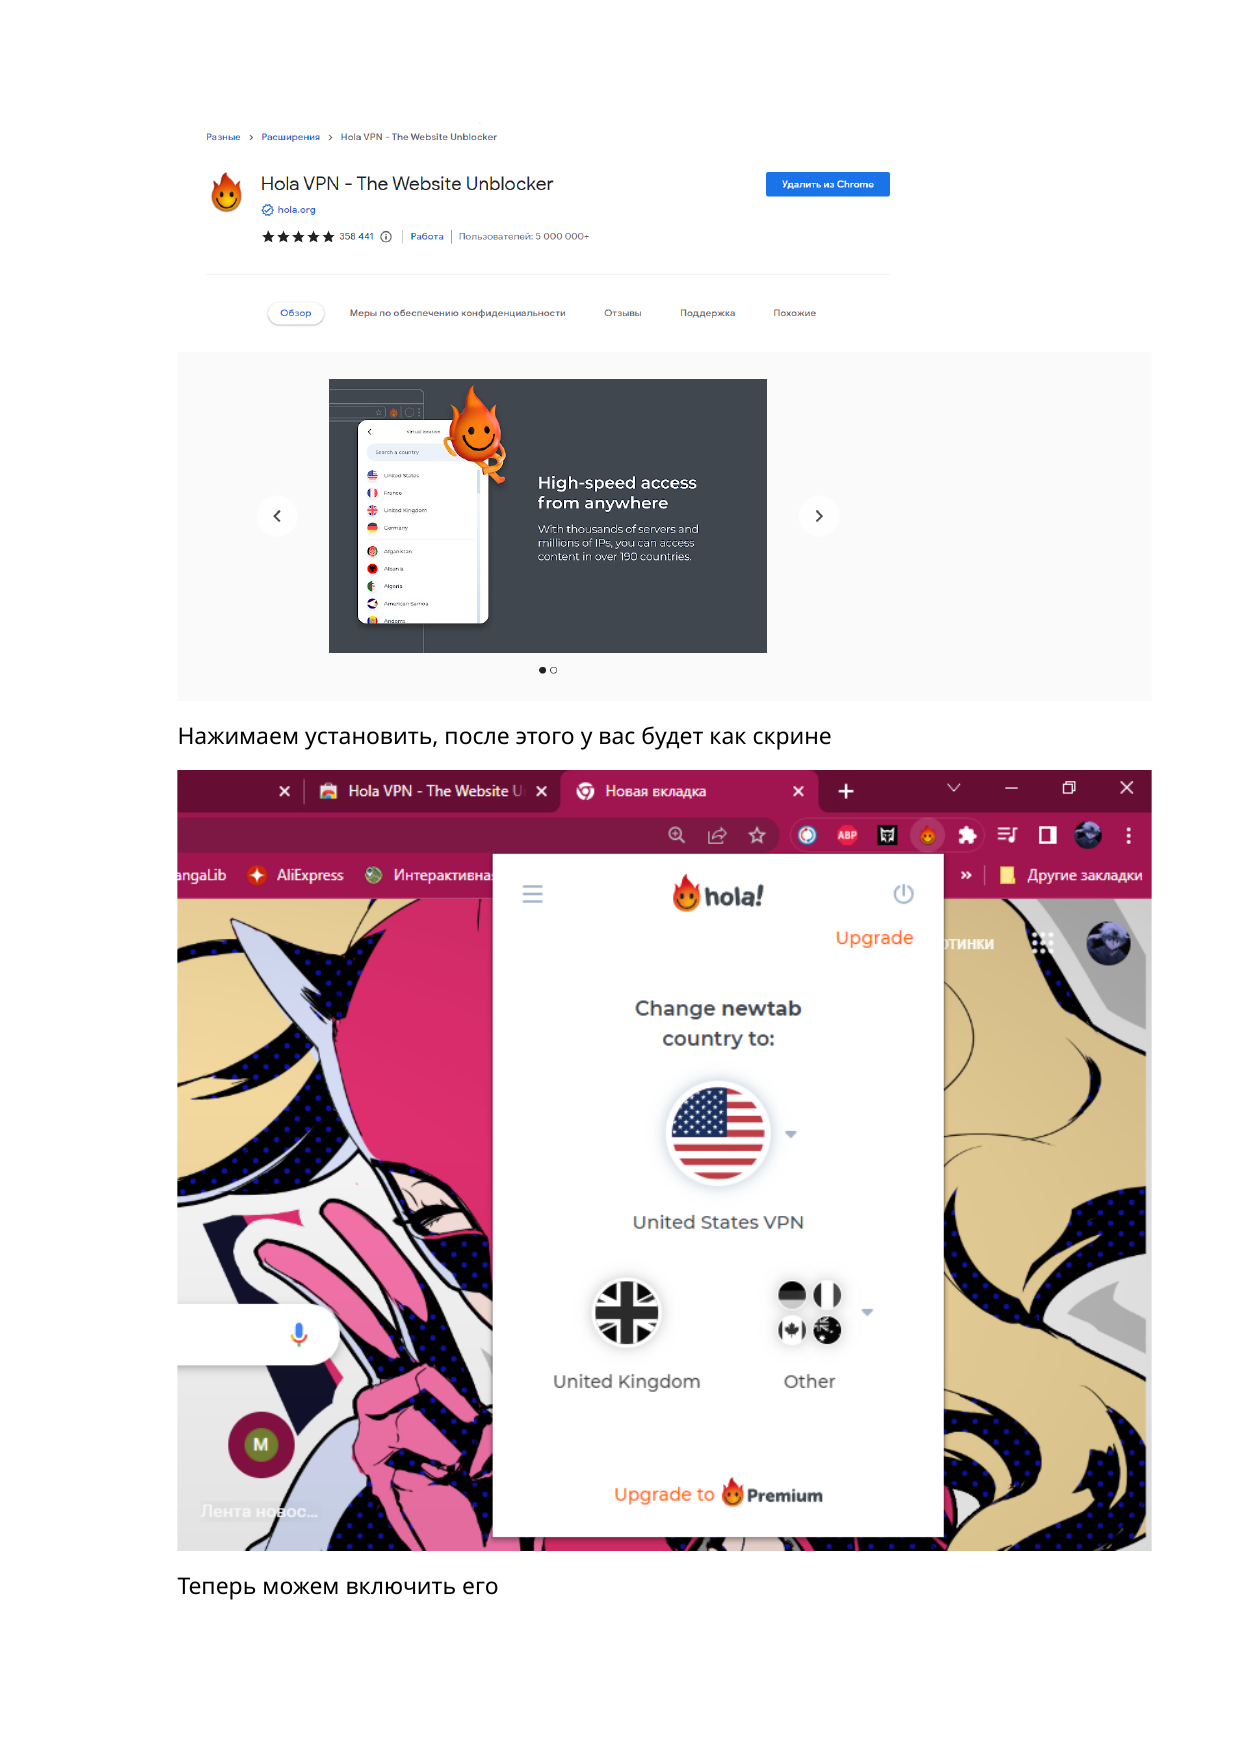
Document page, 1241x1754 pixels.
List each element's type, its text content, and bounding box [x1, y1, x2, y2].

picture [177, 770, 1152, 1551]
picture [177, 118, 1152, 702]
text Нажимаем установить, после этого у вас будет как скрине [177, 720, 1152, 752]
text Теперь можем включить его [177, 1570, 1152, 1601]
